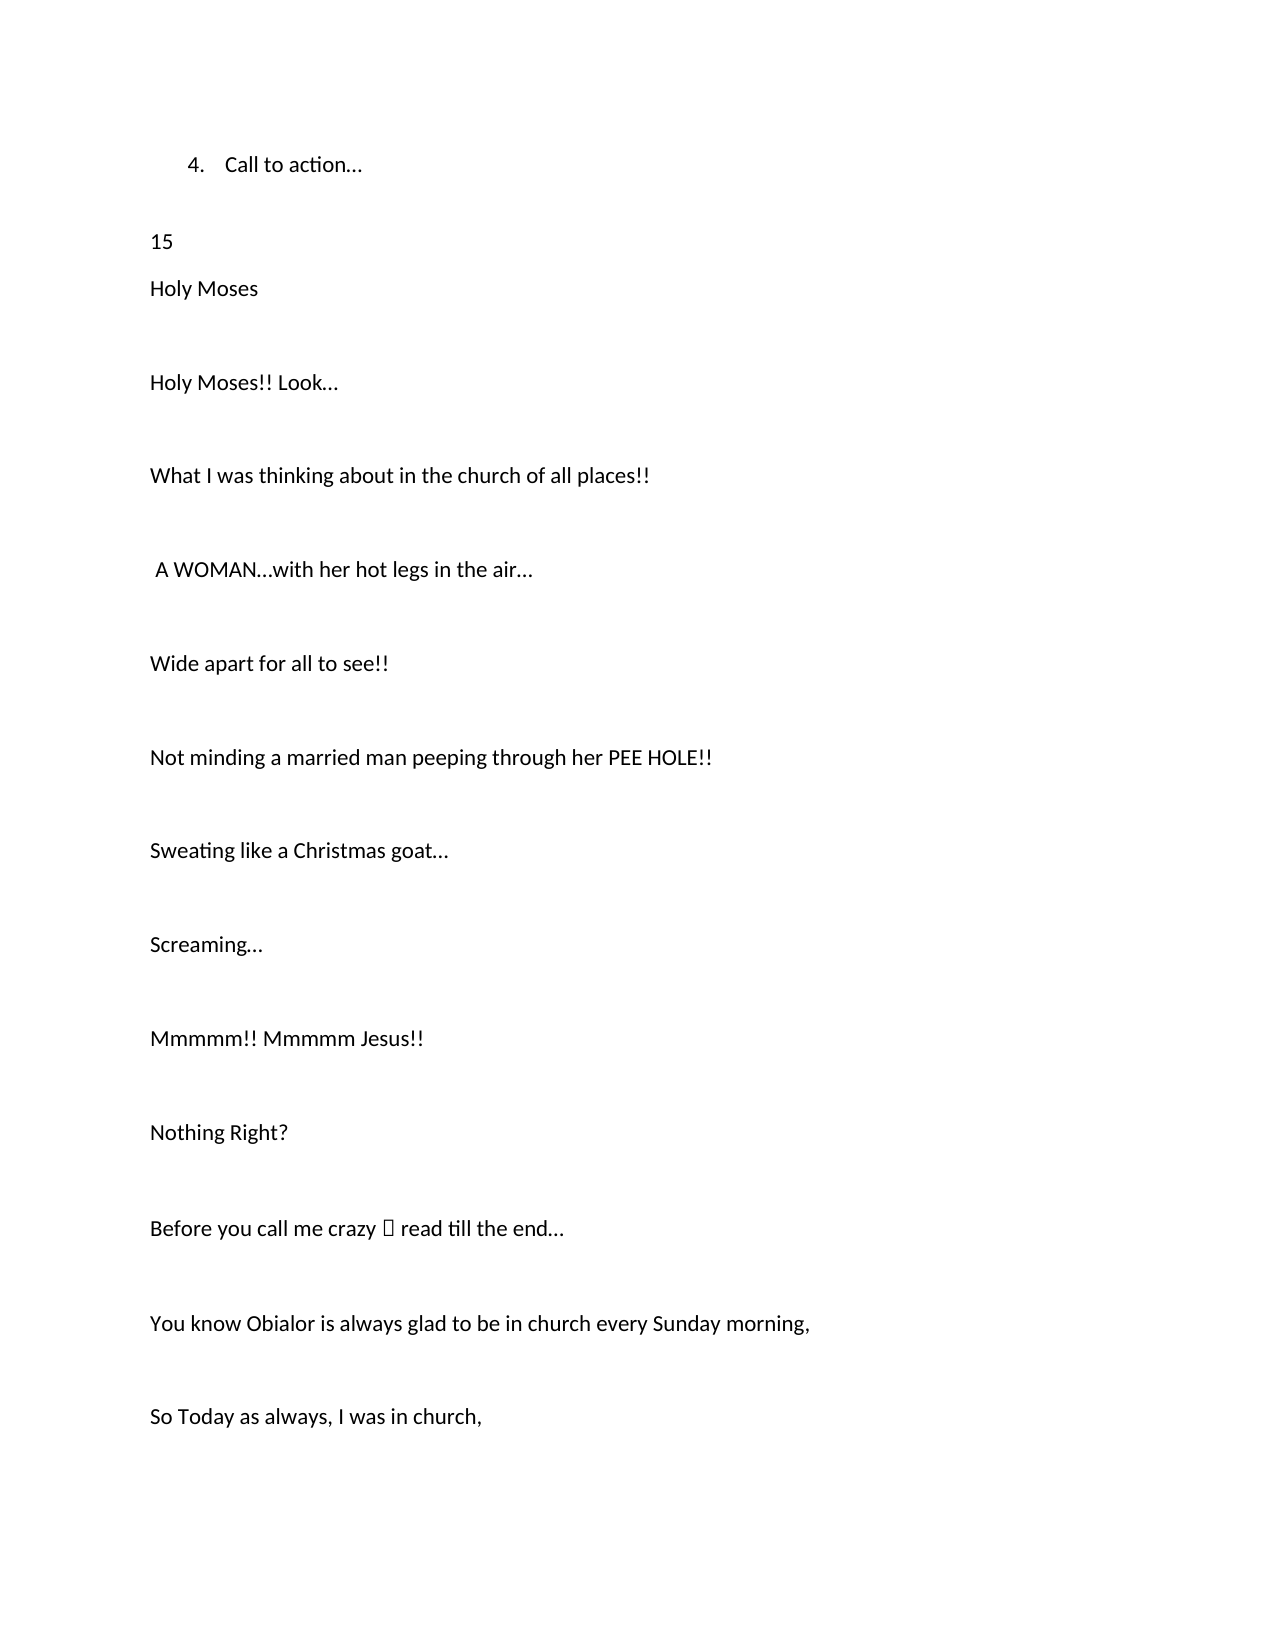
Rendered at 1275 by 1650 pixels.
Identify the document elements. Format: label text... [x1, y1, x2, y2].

text Before you call me crazy read till the end… [150, 1211, 1125, 1243]
text Nothing Right? [150, 1118, 1125, 1146]
list Call to action… [187, 150, 1125, 178]
text What I was thinking about in the church of all places!! [150, 461, 1125, 489]
text You know Obialor is always glad to be in church every Sunday morning, [150, 1309, 1125, 1337]
text Sweating like a Christmas goat… [150, 836, 1125, 864]
text Holy Moses!! Look… [150, 368, 1125, 396]
text So Today as always, I was in church, [150, 1402, 1125, 1431]
text Screaming… [150, 930, 1125, 958]
text Wide apart for all to see!! [150, 649, 1125, 677]
text Mmmmm!! Mmmmm Jesus!! [150, 1024, 1125, 1052]
text Not minding a married man peeping through her PEE HOLE!! [150, 743, 1125, 771]
text Holy Moses [150, 274, 1125, 302]
text A WOMAN…with her hot legs in the air… [150, 555, 1125, 583]
text 15 [150, 227, 1125, 255]
